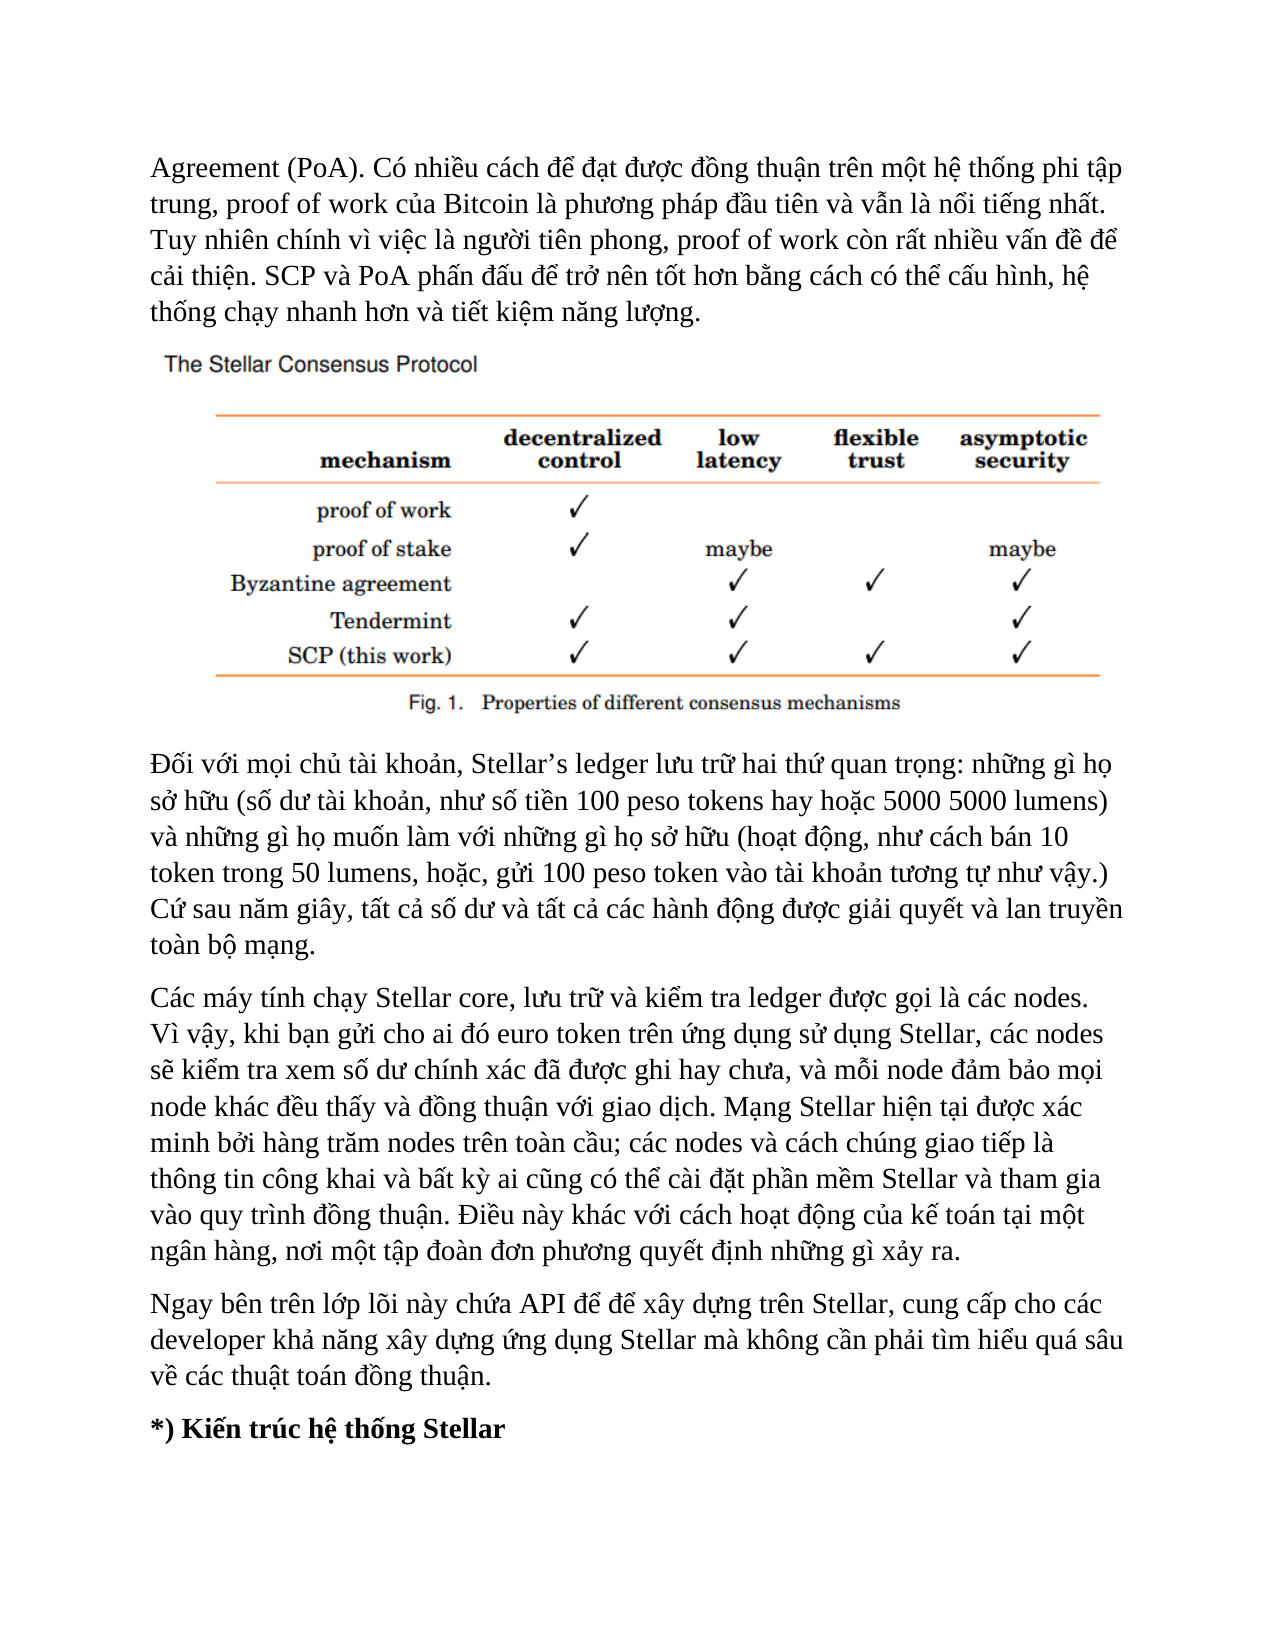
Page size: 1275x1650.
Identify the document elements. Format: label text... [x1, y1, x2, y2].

text *) Kiến trúc hệ thống Stellar [150, 1411, 1125, 1445]
text Các máy tính chạy Stellar core, lưu trữ và kiểm tra ledger được gọi là các nodes. Vì vậy, khi bạn gửi cho ai đó euro token trên ứng dụng sử dụng Stellar, các nodes sẽ kiểm tra xem số dư chính xác đã được ghi hay chưa, và mỗi node đảm bảo mọi node khác đều thấy và đồng thuận với giao dịch. Mạng Stellar hiện tại được xác minh bởi hàng trăm nodes trên toàn cầu; các nodes và cách chúng giao tiếp là thông tin công khai và bất kỳ ai cũng có thể cài đặt phần mềm Stellar và tham gia vào quy trình đồng thuận. Điều này khác với cách hoạt động của kế toán tại một ngân hàng, nơi một tập đoàn đơn phương quyết định những gì xảy ra. [150, 980, 1125, 1267]
text Đối với mọi chủ tài khoản, Stellar’s ledger lưu trữ hai thứ quan trọng: những gì họ sở hữu (số dư tài khoản, như số tiền 100 peso tokens hay hoặc 5000 5000 lumens) và những gì họ muốn làm với những gì họ sở hữu (hoạt động, như cách bán 10 token trong 50 lumens, hoặc, gửi 100 peso token vào tài khoản tương tự như vậy.) Cứ sau năm giây, tất cả số dư và tất cả các hành động được giải quyết và lan truyền toàn bộ mạng. [150, 747, 1125, 961]
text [150, 150, 1125, 328]
picture [150, 347, 1125, 728]
text Ngay bên trên lớp lõi này chứa API để để xây dựng trên Stellar, cung cấp cho các developer khả năng xây dựng ứng dụng Stellar mà không cần phải tìm hiểu quá sâu về các thuật toán đồng thuận. [150, 1286, 1125, 1392]
